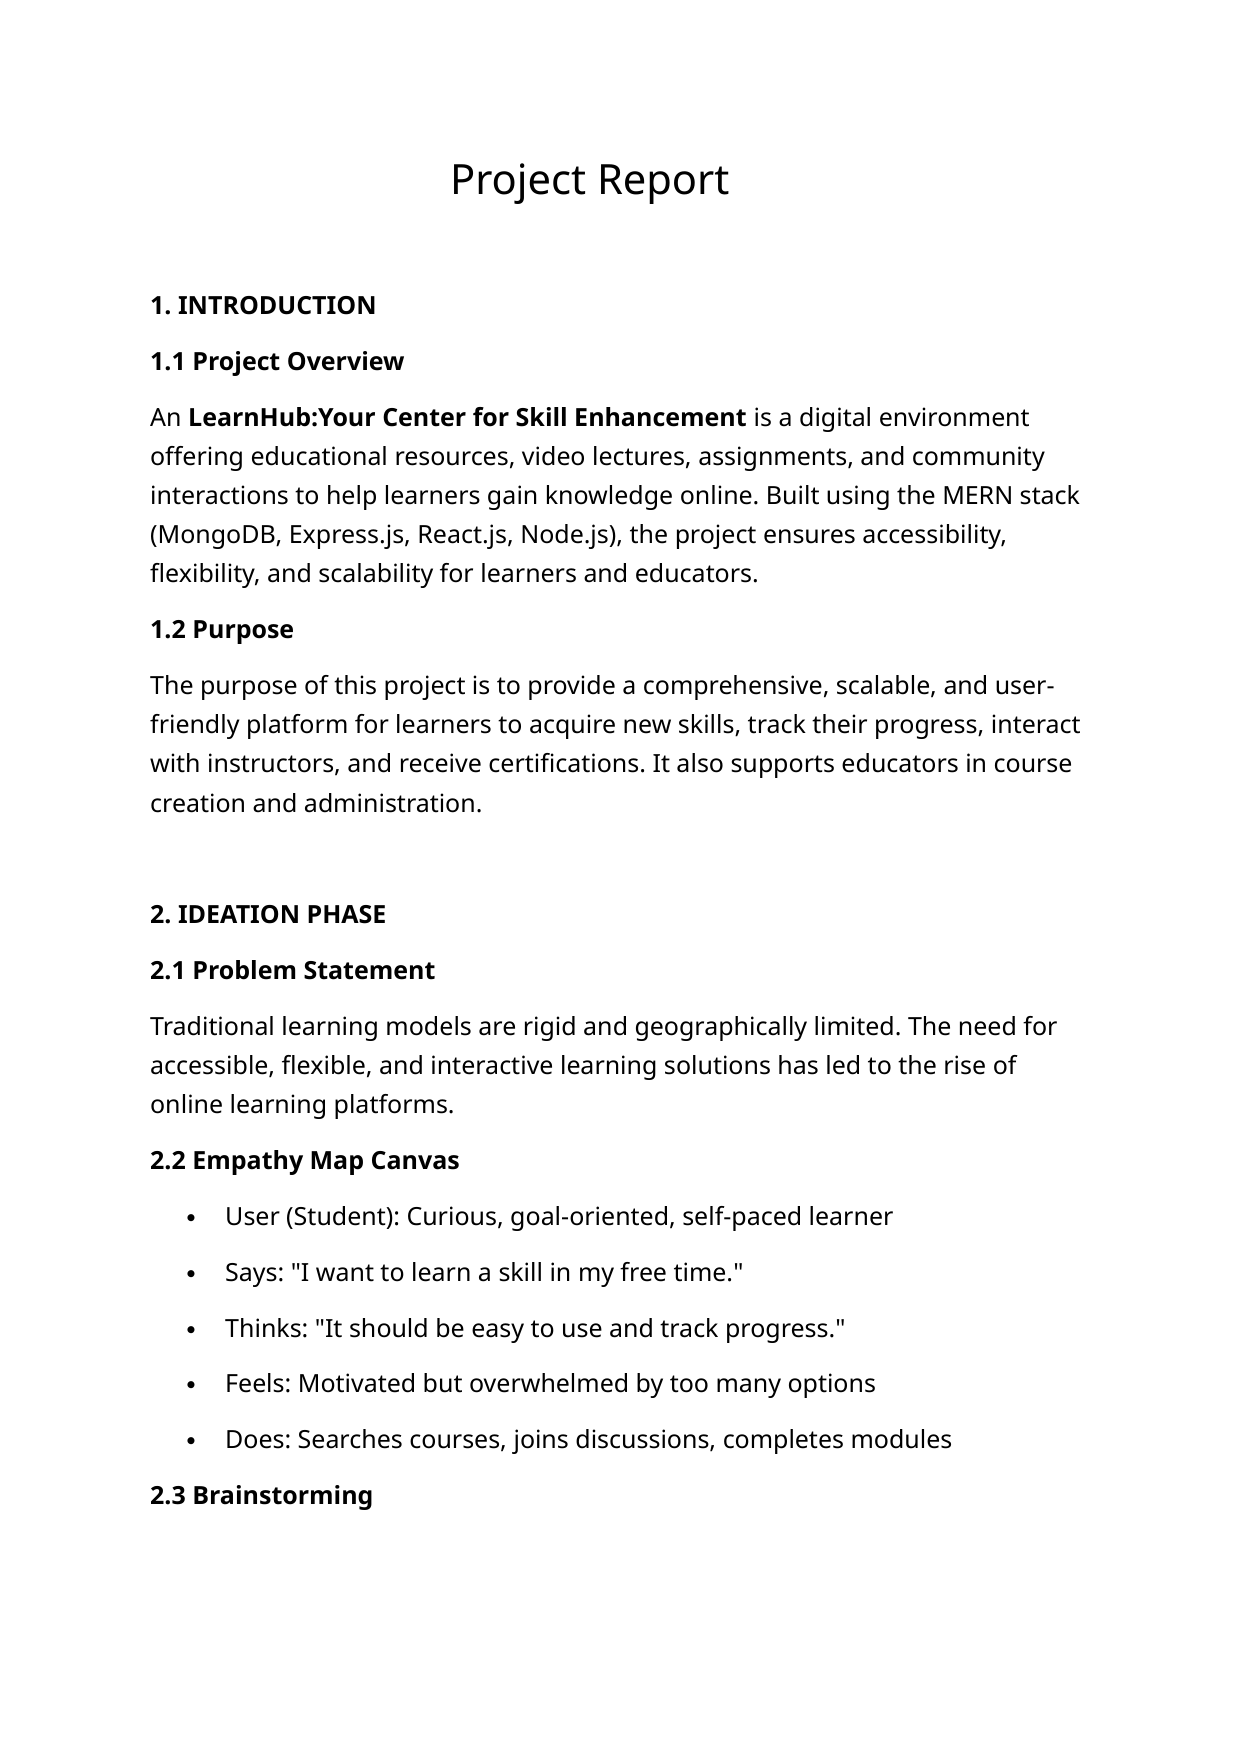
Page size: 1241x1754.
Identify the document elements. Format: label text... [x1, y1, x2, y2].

text 2.1 Problem Statement [150, 953, 1090, 987]
list User (Student): Curious, goal-oriented, self-paced learner [187, 1198, 1090, 1233]
text The purpose of this project is to provide a comprehensive, scalable, and user-friendly platform for learners to acquire new skills, track their progress, interact with instructors, and receive certifications. It also supports educators in course creation and administration. [150, 668, 1090, 819]
list Feels: Motivated but overwhelmed by too many options [187, 1366, 1090, 1400]
text 1.1 Project Overview [150, 343, 1090, 378]
text 1.2 Purpose [150, 612, 1090, 646]
list Thinks: "It should be easy to use and track progress." [187, 1310, 1090, 1344]
list Does: Searches courses, joins discussions, completes modules [187, 1422, 1090, 1456]
text 1. INTRODUCTION [150, 288, 1090, 322]
text An LearnHub:Your Center for Skill Enhancement is a digital environment offering educational resources, video lectures, assignments, and community interactions to help learners gain knowledge online. Built using the MERN stack (MongoDB, Express.js, React.js, Node.js), the project ensures accessibility, flexibility, and scalability for learners and educators. [150, 399, 1090, 590]
text 2.2 Empathy Map Canvas [150, 1143, 1090, 1177]
text Traditional learning models are rigid and geographically limited. The need for accessible, flexible, and interactive learning solutions has led to the rise of online learning platforms. [150, 1008, 1090, 1121]
text Project Report [150, 150, 1090, 207]
list Says: "I want to learn a skill in my free time." [187, 1254, 1090, 1288]
text 2. IDEATION PHASE [150, 897, 1090, 931]
text 2.3 Brainstorming [150, 1478, 1090, 1512]
